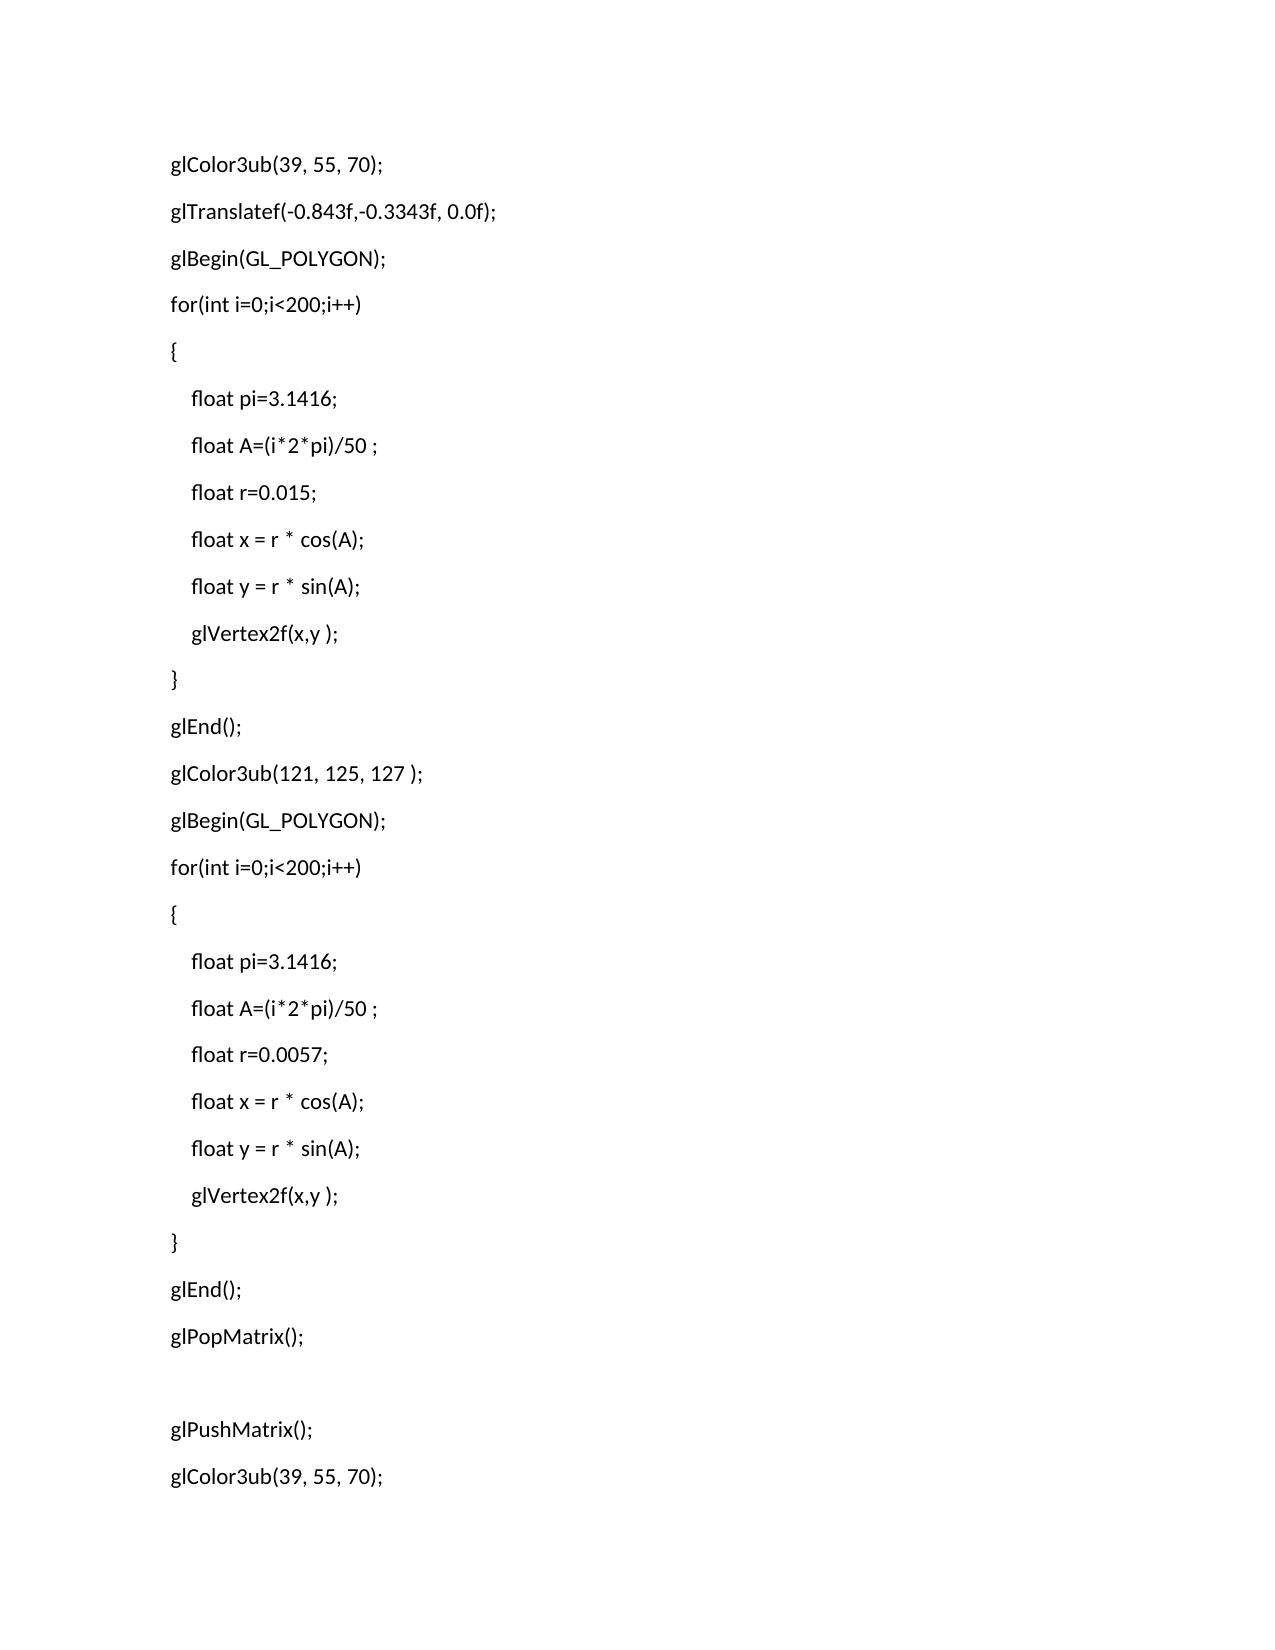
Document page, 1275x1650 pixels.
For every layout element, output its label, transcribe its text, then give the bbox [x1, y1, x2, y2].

text glEnd(); [150, 1275, 1125, 1303]
text float A=(i*2*pi)/50 ; [150, 994, 1125, 1022]
text float r=0.0057; [150, 1041, 1125, 1069]
text for(int i=0;i<200;i++) [150, 291, 1125, 319]
text glPushMatrix(); [150, 1416, 1125, 1444]
text glTranslatef(-0.843f,-0.3343f, 0.0f); [150, 197, 1125, 225]
text glColor3ub(39, 55, 70); [150, 1462, 1125, 1491]
text glVertex2f(x,y ); [150, 1181, 1125, 1209]
text } [150, 1228, 1125, 1256]
text glVertex2f(x,y ); [150, 619, 1125, 647]
text glPopMatrix(); [150, 1322, 1125, 1350]
text { [150, 337, 1125, 366]
text float y = r * sin(A); [150, 1134, 1125, 1162]
text float A=(i*2*pi)/50 ; [150, 431, 1125, 459]
text float pi=3.1416; [150, 947, 1125, 975]
text glEnd(); [150, 712, 1125, 741]
text { [150, 900, 1125, 928]
text float pi=3.1416; [150, 384, 1125, 412]
text float r=0.015; [150, 478, 1125, 506]
text glColor3ub(121, 125, 127 ); [150, 759, 1125, 787]
text float y = r * sin(A); [150, 572, 1125, 600]
text glBegin(GL_POLYGON); [150, 244, 1125, 272]
text } [150, 666, 1125, 694]
text float x = r * cos(A); [150, 525, 1125, 553]
text glColor3ub(39, 55, 70); [150, 150, 1125, 178]
text float x = r * cos(A); [150, 1087, 1125, 1116]
text glBegin(GL_POLYGON); [150, 806, 1125, 834]
text for(int i=0;i<200;i++) [150, 853, 1125, 881]
